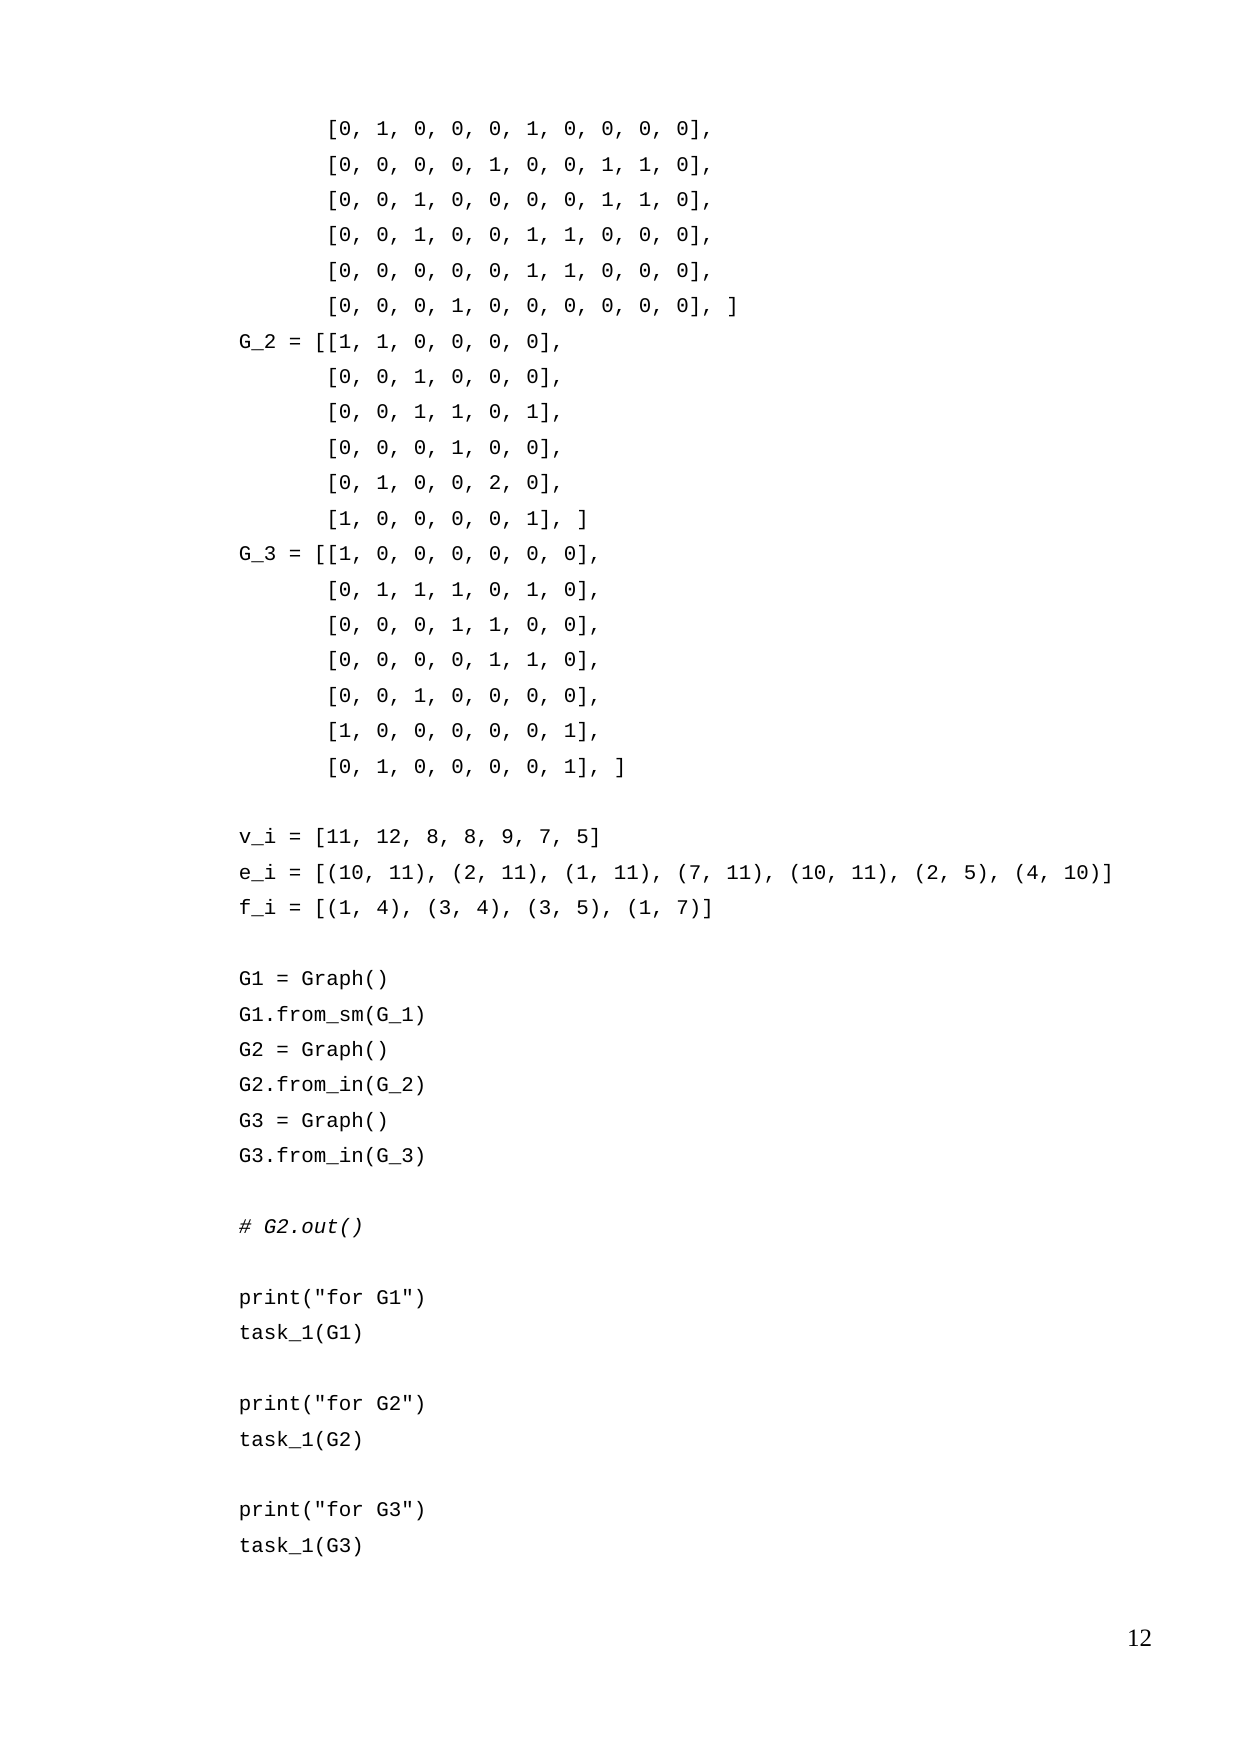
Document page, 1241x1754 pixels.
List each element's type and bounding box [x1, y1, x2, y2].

table_cell [177, 118, 1174, 1594]
